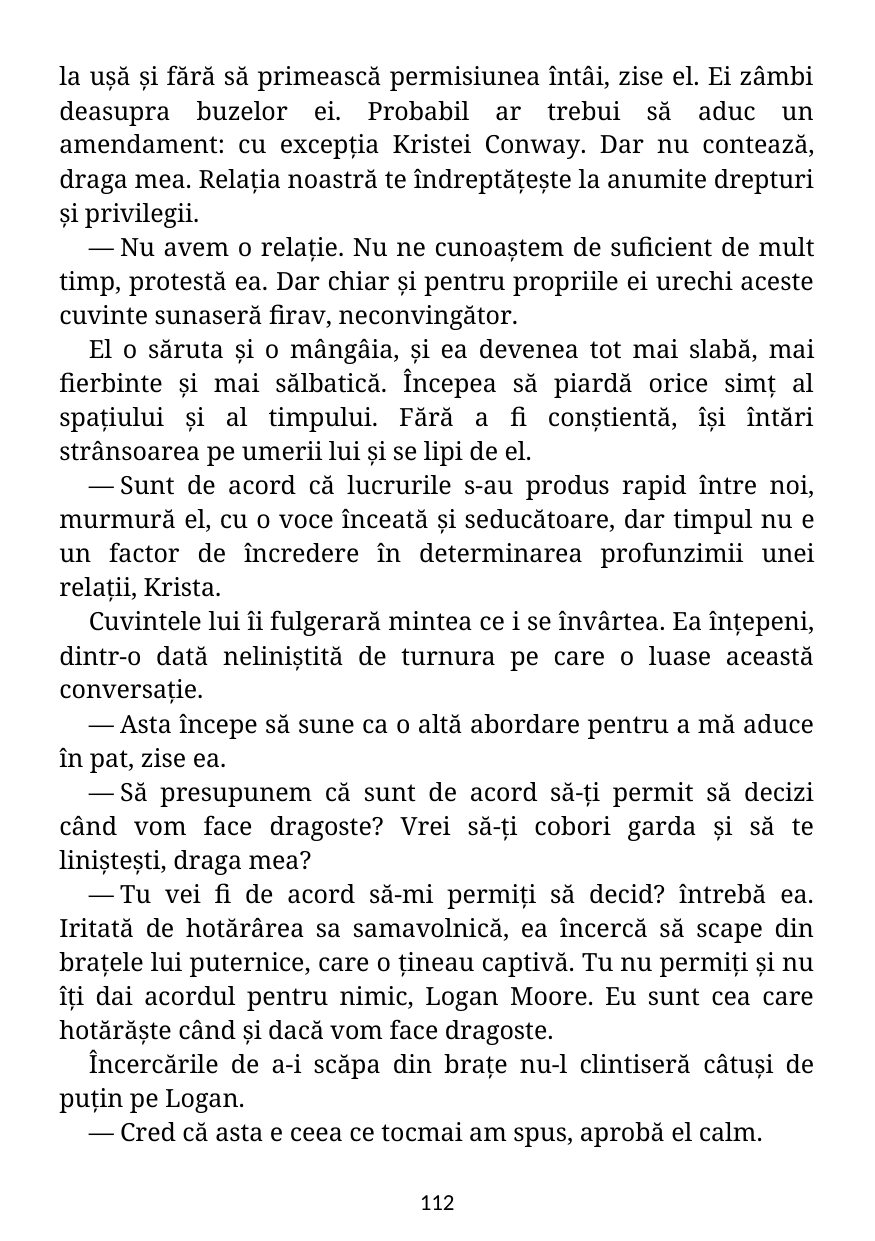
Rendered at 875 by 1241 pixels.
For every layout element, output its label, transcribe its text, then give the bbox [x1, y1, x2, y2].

text — Asta începe să sune ca o altă abordare pentru a mă aduce în pat, zise ea. [59, 706, 815, 774]
text Încercările de a-i scăpa din braţe nu-l clintiseră câtuşi de puţin pe Logan. [59, 1047, 815, 1115]
text — Tu vei fi de acord să-mi permiţi să decid? întrebă ea. Iritată de hotărârea sa samavolnică, ea încercă să scape din braţele lui puternice, care o ţineau captivă. Tu nu permiţi şi nu îţi dai acordul pentru nimic, Logan Moore. Eu sunt cea care hotărăşte când şi dacă vom face dragoste. [59, 877, 815, 1047]
text — Să presupunem că sunt de acord să-ţi permit să decizi când vom face dragoste? Vrei să-ţi cobori garda şi să te linişteşti, draga mea? [59, 774, 815, 877]
text — Cred că asta e ceea ce tocmai am spus, aprobă el calm. [59, 1115, 815, 1149]
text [59, 59, 815, 229]
text — Sunt de acord că lucrurile s-au produs rapid între noi, murmură el, cu o voce înceată şi seducătoare, dar timpul nu e un factor de încredere în determinarea profunzimii unei relaţii, Krista. [59, 468, 815, 604]
text — Nu avem o relaţie. Nu ne cunoaştem de suficient de mult timp, protestă ea. Dar chiar şi pentru propriile ei urechi aceste cuvinte sunaseră firav, neconvingător. [59, 229, 815, 332]
text Cuvintele lui îi fulgerară mintea ce i se învârtea. Ea înţepeni, dintr-o dată neliniştită de turnura pe care o luase această conversaţie. [59, 604, 815, 706]
text El o săruta şi o mângâia, şi ea devenea tot mai slabă, mai fierbinte şi mai sălbatică. Începea să piardă orice simţ al spaţiului şi al timpului. Fără a fi conştientă, îşi întări strânsoarea pe umerii lui şi se lipi de el. [59, 332, 815, 468]
